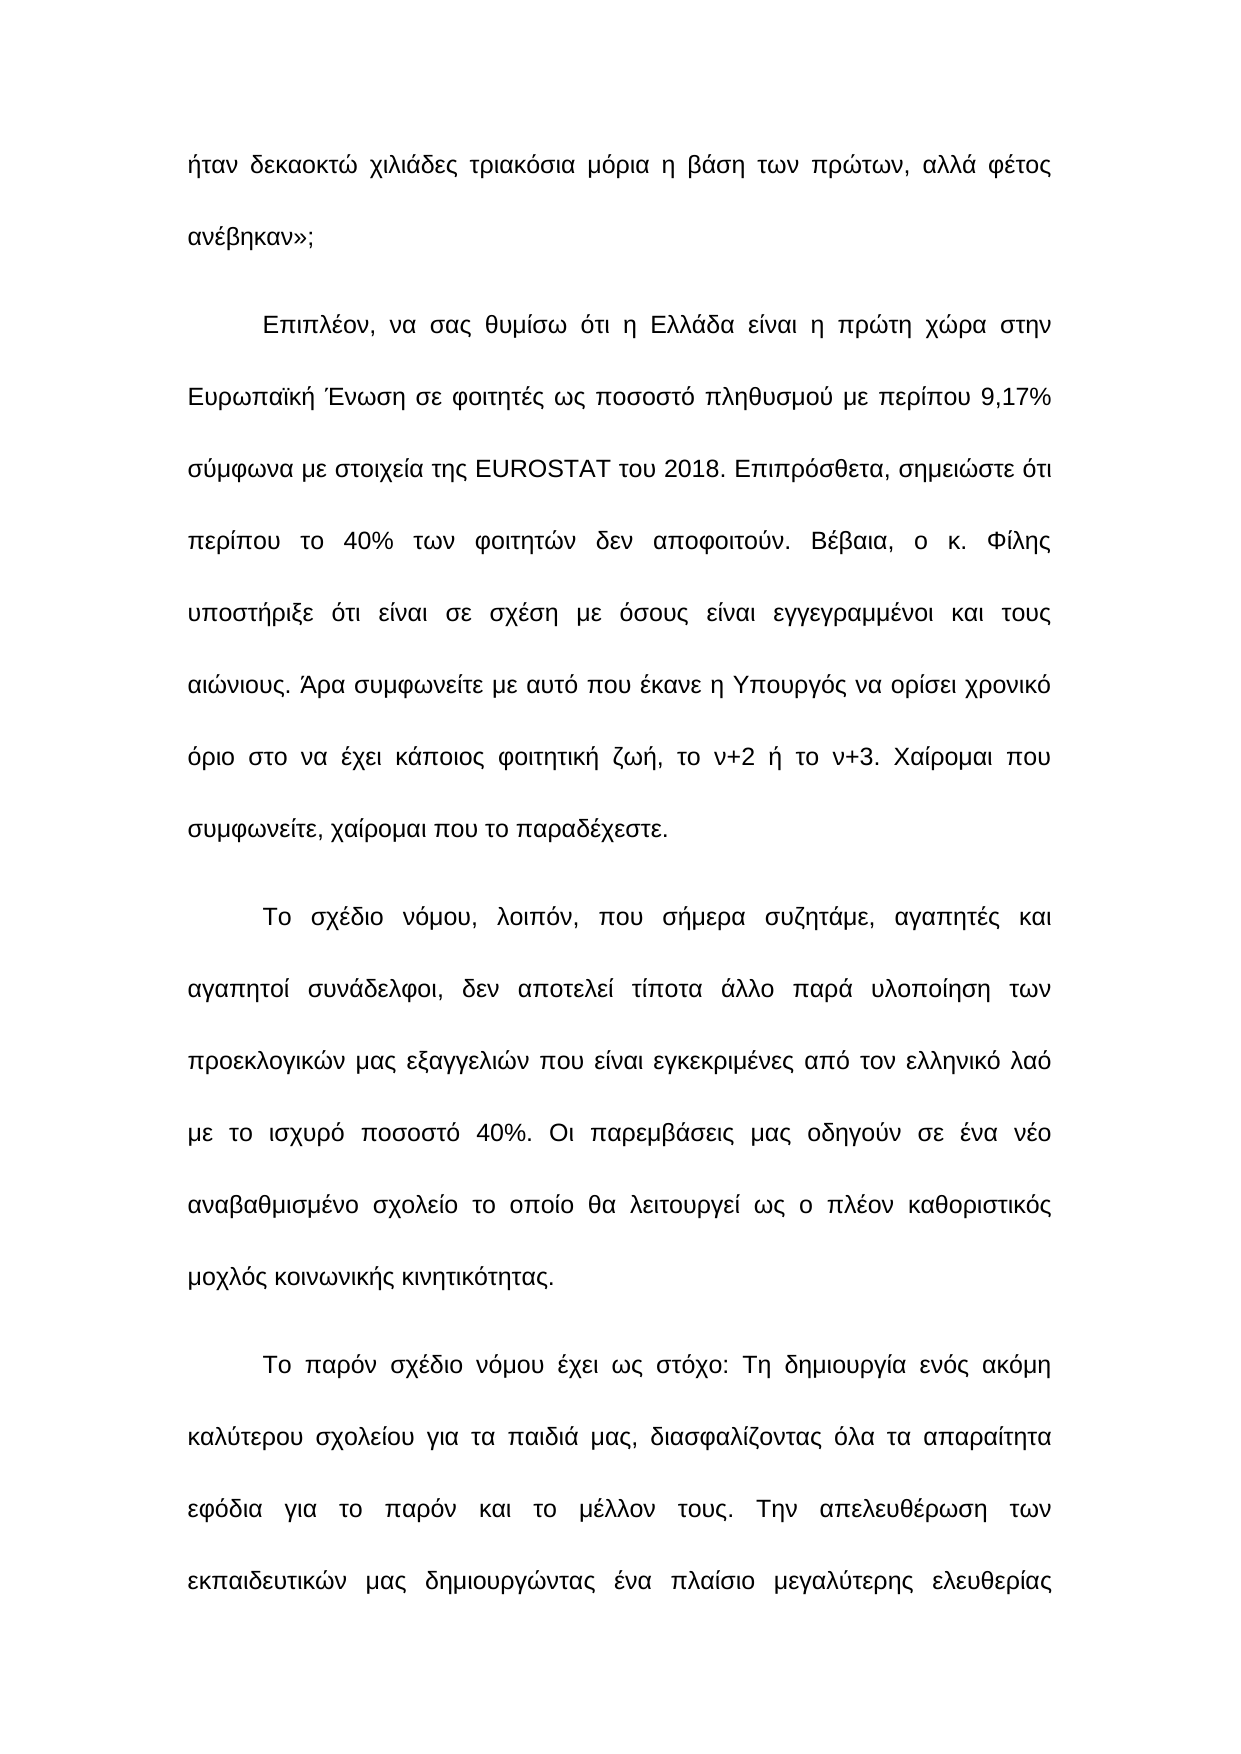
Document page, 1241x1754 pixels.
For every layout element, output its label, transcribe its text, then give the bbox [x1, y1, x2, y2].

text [187, 150, 1053, 251]
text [187, 1350, 1053, 1594]
text Επιπλέον, να σας θυμίσω ότι η Ελλάδα είναι η πρώτη χώρα στην Ευρωπαϊκή Ένωση σε φοιτητές ως ποσοστό πληθυσμού με περίπου 9,17% σύμφωνα με στοιχεία της EUROSTAT του 2018. Επιπρόσθετα, σημειώστε ότι περίπου το 40% των φοιτητών δεν αποφοιτούν. Βέβαια, ο κ. Φίλης υποστήριξε ότι είναι σε σχέση με όσους είναι εγγεγραμμένοι και τους αιώνιους. Άρα συμφωνείτε με αυτό που έκανε η Υπουργός να ορίσει χρονικό όριο στο να έχει κάποιος φοιτητική ζωή, το ν+2 ή το ν+3. Χαίρομαι που συμφωνείτε, χαίρομαι που το παραδέχεστε. [187, 310, 1053, 842]
text Το σχέδιο νόμου, λοιπόν, που σήμερα συζητάμε, αγαπητές και αγαπητοί συνάδελφοι, δεν αποτελεί τίποτα άλλο παρά υλοποίηση των προεκλογικών μας εξαγγελιών που είναι εγκεκριμένες από τον ελληνικό λαό με το ισχυρό ποσοστό 40%. Οι παρεμβάσεις μας οδηγούν σε ένα νέο αναβαθμισμένο σχολείο το οποίο θα λειτουργεί ως ο πλέον καθοριστικός μοχλός κοινωνικής κινητικότητας. [187, 902, 1053, 1290]
